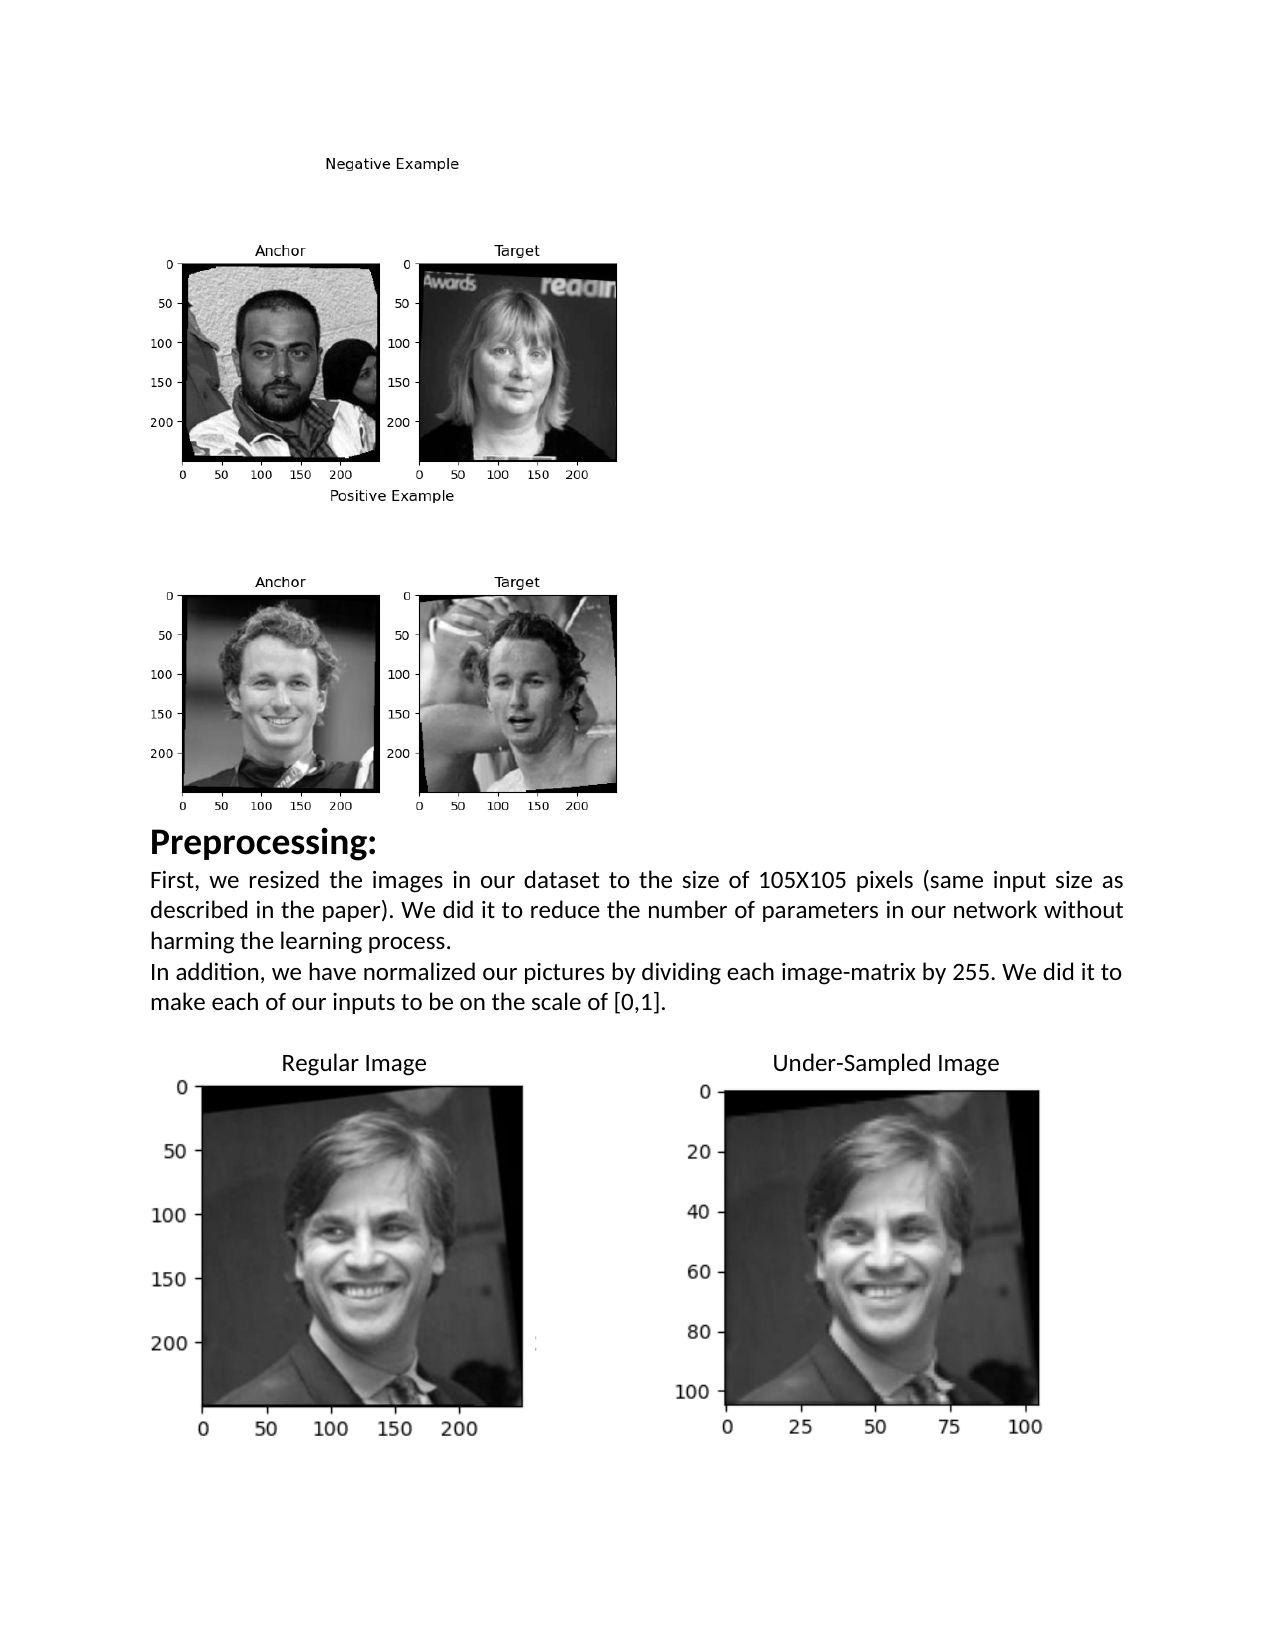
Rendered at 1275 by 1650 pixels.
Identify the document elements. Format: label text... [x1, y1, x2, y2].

text Regular Image Under-Sampled Image [150, 1047, 1125, 1078]
picture [150, 150, 619, 813]
picture [150, 1077, 537, 1439]
picture [675, 1082, 1051, 1439]
text First, we resized the images in our dataset to the size of 105X105 pixels (same input size as described in the paper). We did it to reduce the number of parameters in our network without harming the learning process. [150, 864, 1125, 956]
text In addition, we have normalized our pictures by dividing each image-matrix by 255. We did it to make each of our inputs to be on the scale of [0,1]. [150, 956, 1125, 1017]
text Preprocessing: [150, 818, 1125, 864]
